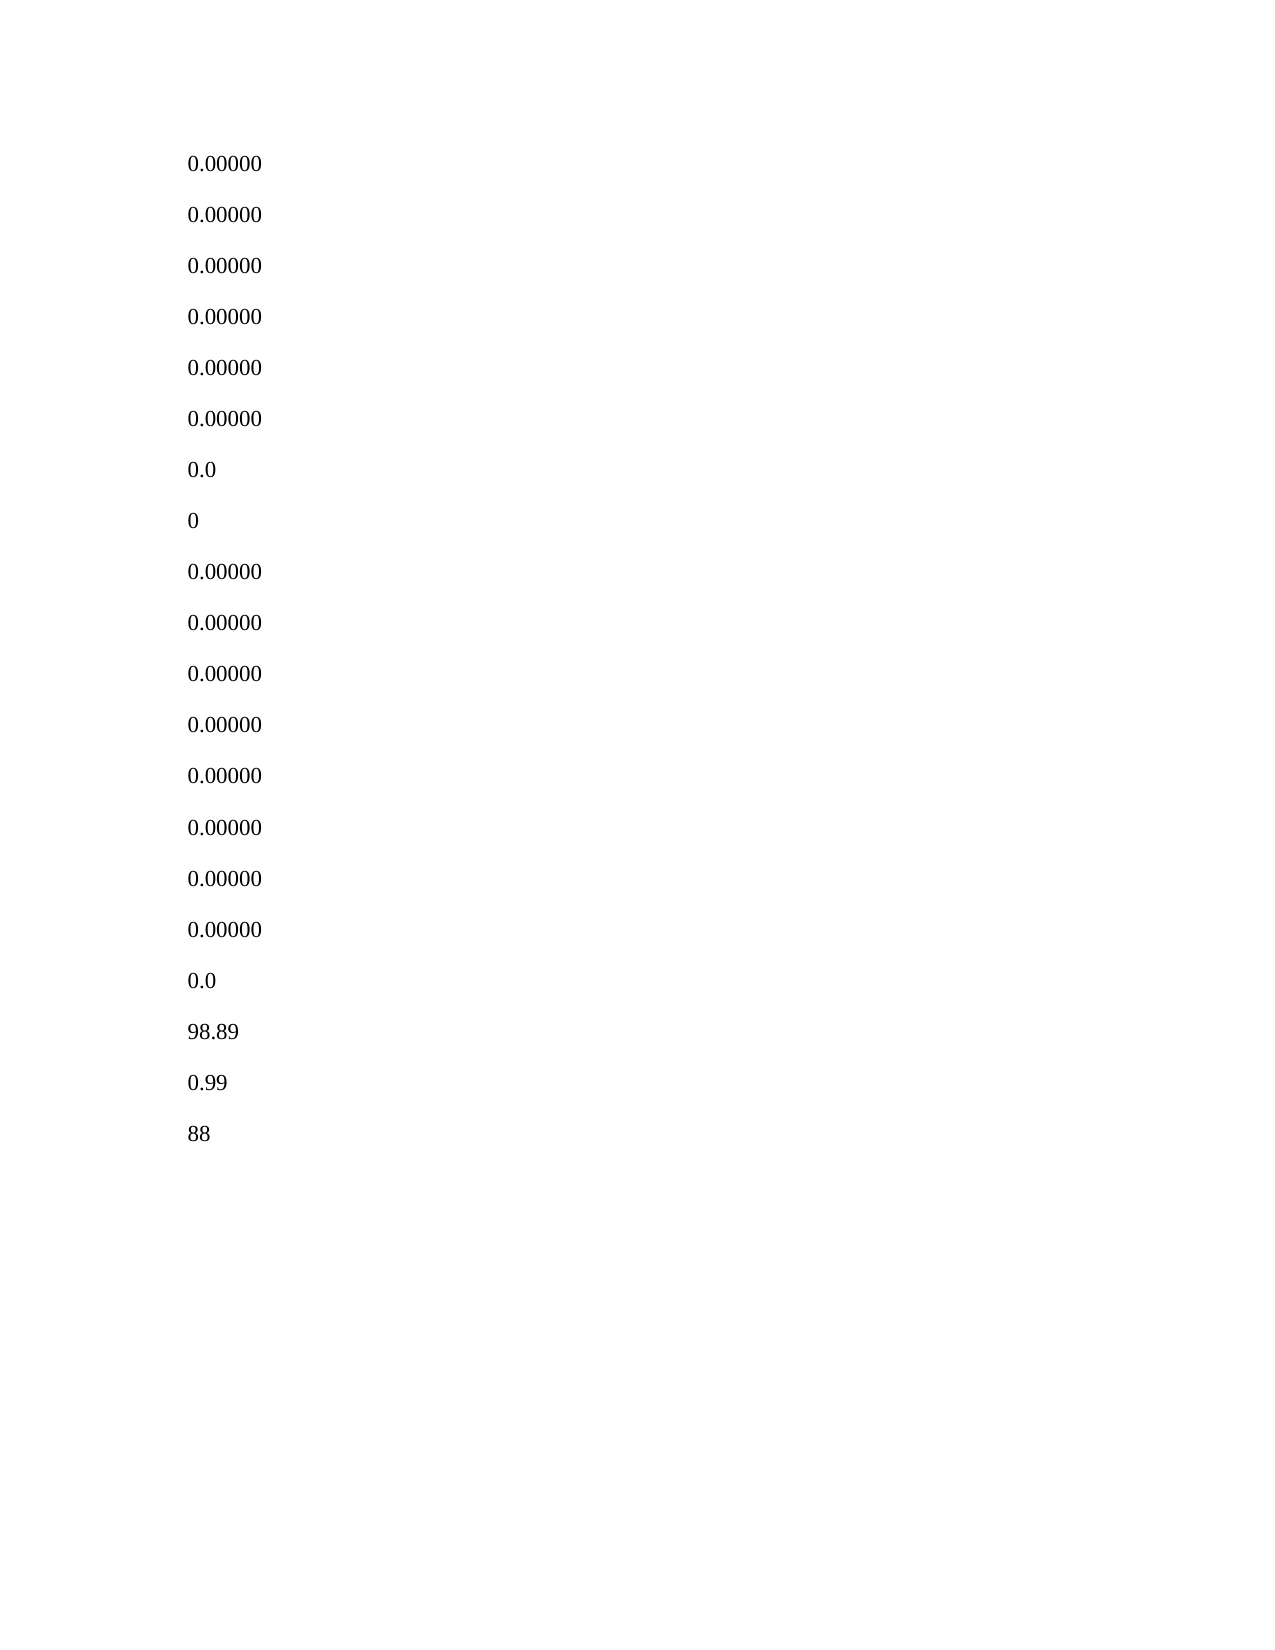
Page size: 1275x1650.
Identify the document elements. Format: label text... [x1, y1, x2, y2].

table_cell 0.00000 [176, 865, 1076, 916]
table_cell 0.00000 [176, 405, 1076, 456]
table_cell 0.00000 [176, 763, 1076, 813]
table_cell 0.00000 [176, 201, 1076, 252]
table_cell 0.99 [176, 1069, 1076, 1120]
table_cell 98.89 [176, 1018, 1076, 1069]
table_cell 0.00000 [176, 558, 1076, 609]
table_cell 88 [176, 1120, 1076, 1171]
table_cell 0.00000 [176, 150, 1076, 201]
table_cell 0.00000 [176, 252, 1076, 303]
table_cell 0.00000 [176, 814, 1076, 864]
table_cell 0.0 [176, 456, 1076, 507]
table_cell 0.00000 [176, 303, 1076, 354]
table_cell 0 [176, 507, 1076, 558]
table_cell 0.00000 [176, 916, 1076, 967]
table_cell 0.00000 [176, 660, 1076, 711]
table_cell 0.00000 [176, 354, 1076, 405]
table_cell 0.00000 [176, 609, 1076, 660]
table_cell 0.0 [176, 967, 1076, 1018]
table_cell 0.00000 [176, 711, 1076, 762]
